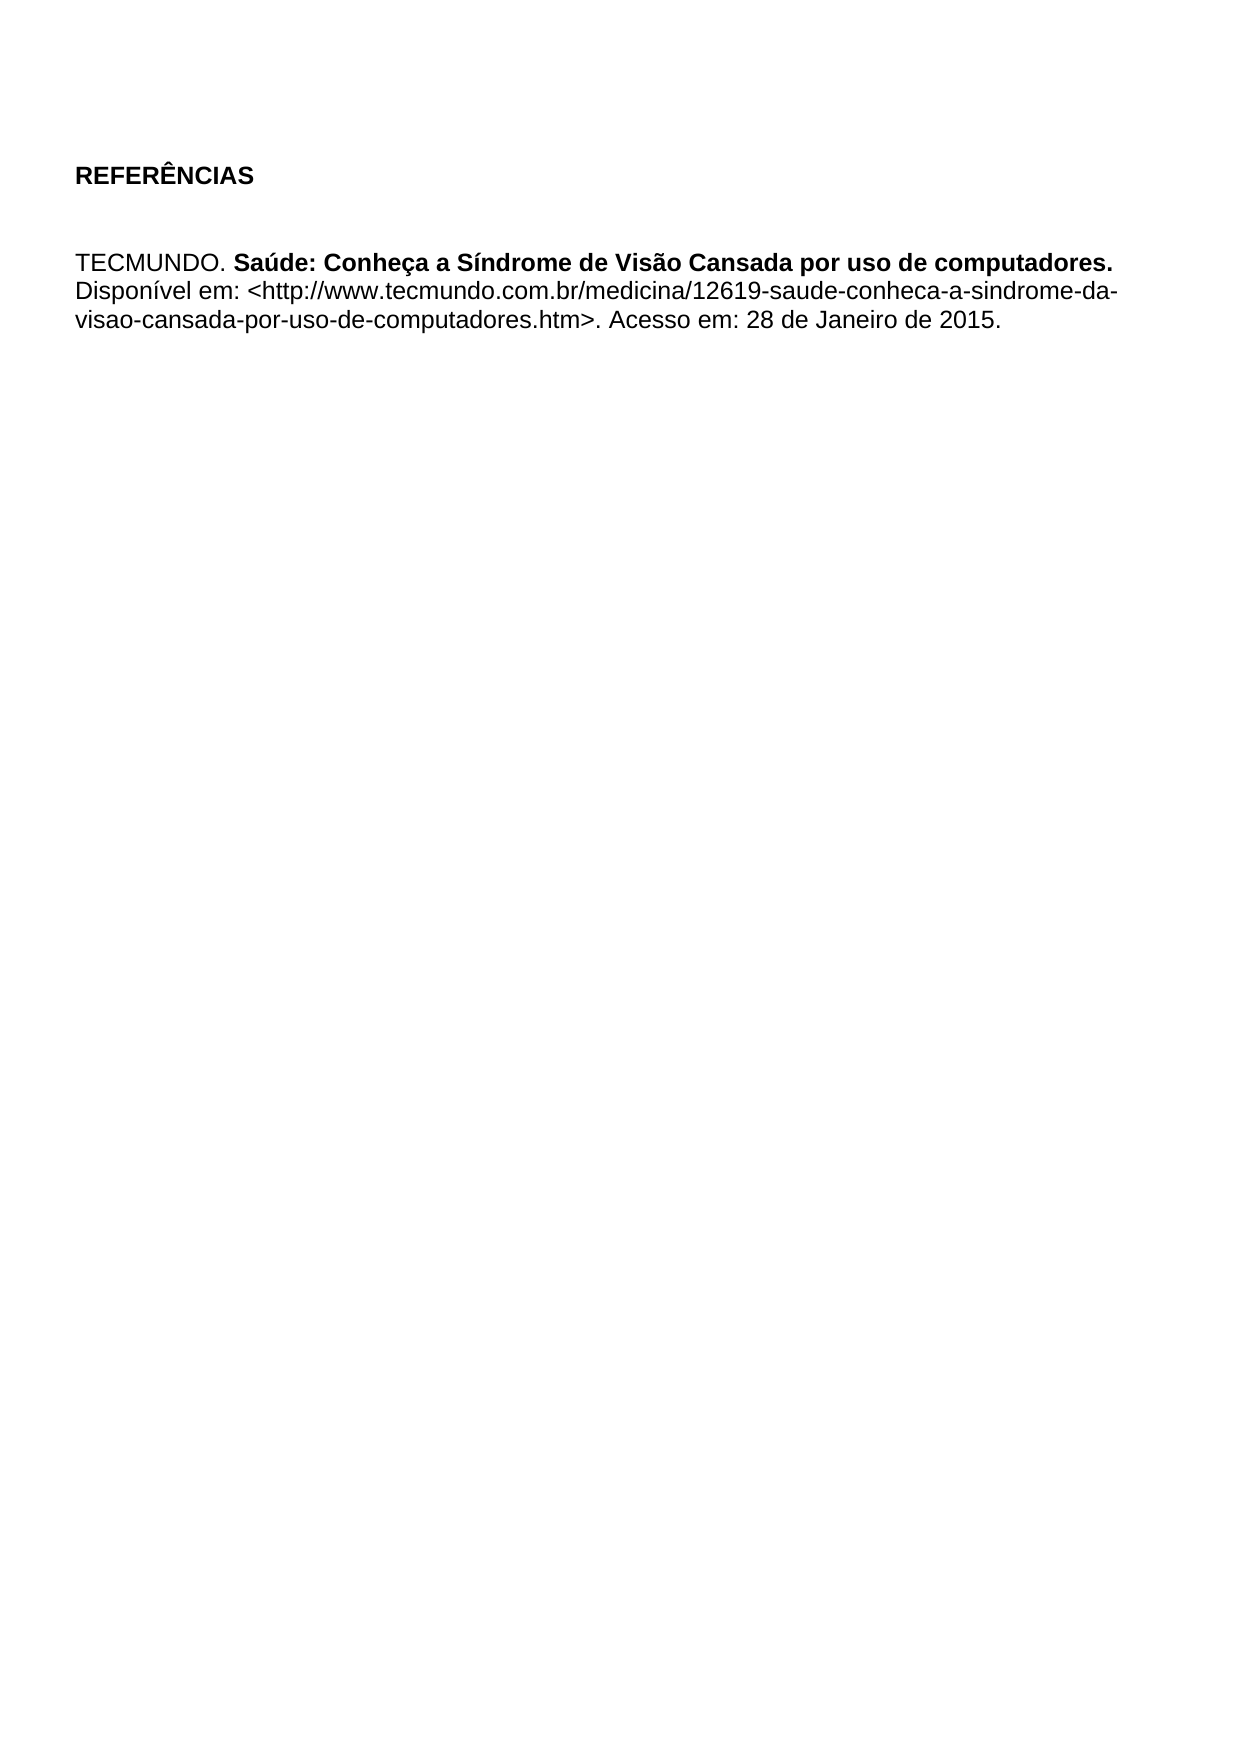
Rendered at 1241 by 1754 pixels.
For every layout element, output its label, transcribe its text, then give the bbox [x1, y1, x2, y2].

text TECMUNDO. Saúde: Conheça a Síndrome de Visão Cansada por uso de computadores. Disponível em: <http://www.tecmundo.com.br/medicina/12619-saude-conheca-a-sindrome-da-visao-cansada-por-uso-de-computadores.htm>. Acesso em: 28 de Janeiro de 2015. [75, 247, 1165, 334]
text REFERÊNCIAS [75, 161, 1165, 190]
